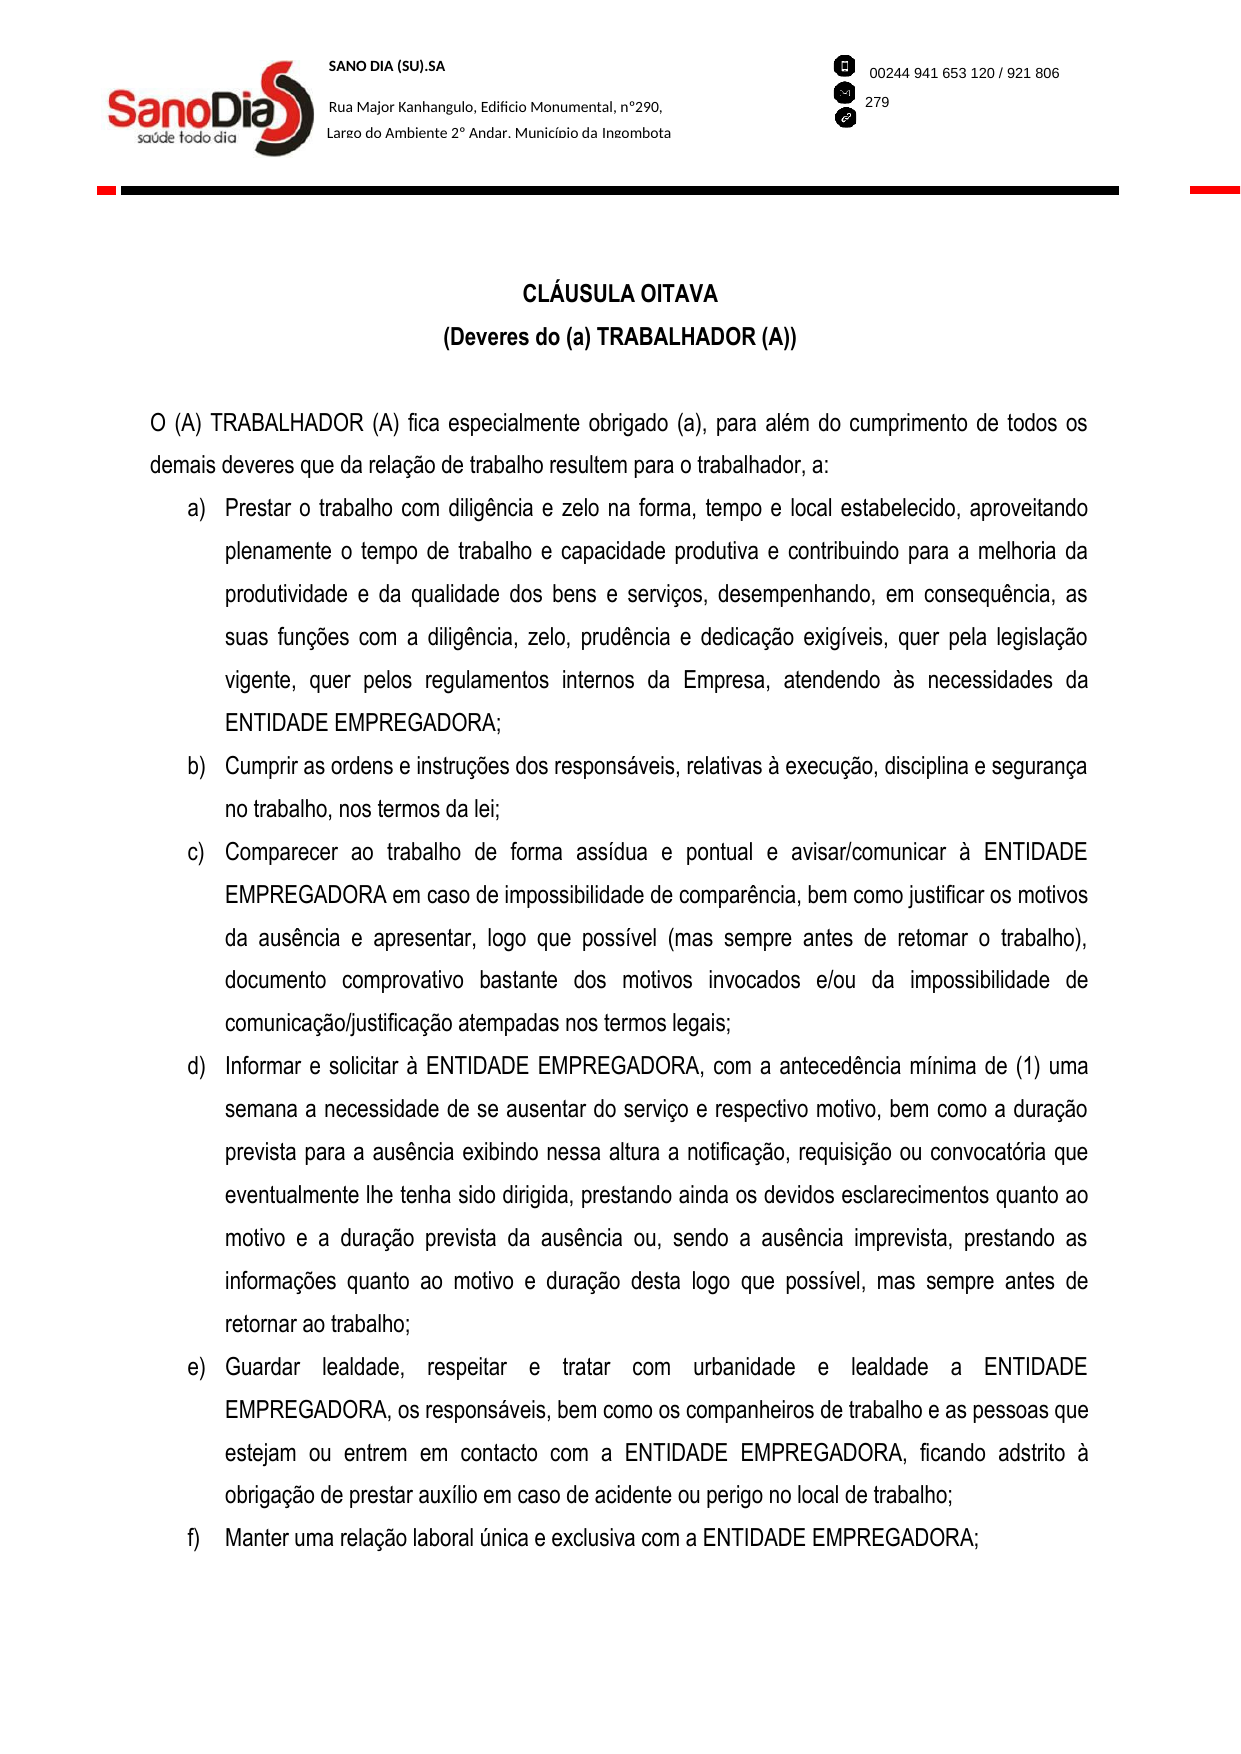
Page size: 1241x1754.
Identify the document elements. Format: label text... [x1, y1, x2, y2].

list Manter uma relação laboral única e exclusiva com a ENTIDADE EMPREGADORA; [187, 1523, 1090, 1552]
picture [833, 55, 855, 77]
picture [100, 60, 315, 158]
text O (A) TRABALHADOR (A) fica especialmente obrigado (a), para além do cumprimento de todos os demais deveres que da relação de trabalho resultem para o trabalhador, a: [150, 407, 1090, 479]
list Guardar lealdade, respeitar e tratar com urbanidade e lealdade a ENTIDADE EMPREGADORA, os responsáveis, bem como os companheiros de trabalho e as pessoas que estejam ou entrem em contacto com a ENTIDADE EMPREGADORA, ficando adstrito à obrigação de prestar auxílio em caso de acidente ou perigo no local de trabalho; [187, 1352, 1090, 1509]
list Cumprir as ordens e instruções dos responsáveis, relativas à execução, disciplina e segurança no trabalho, nos termos da lei; [187, 751, 1090, 822]
picture [833, 81, 855, 104]
list Informar e solicitar à ENTIDADE EMPREGADORA, com a antecedência mínima de (1) uma semana a necessidade de se ausentar do serviço e respectivo motivo, bem como a duração prevista para a ausência exibindo nessa altura a notificação, requisição ou convocatória que eventualmente lhe tenha sido dirigida, prestando ainda os devidos esclarecimentos quanto ao motivo e a duração prevista da ausência ou, sendo a ausência imprevista, prestando as informações quanto ao motivo e duração desta logo que possível, mas sempre antes de retornar ao trabalho; [187, 1051, 1090, 1337]
list Prestar o trabalho com diligência e zelo na forma, tempo e local estabelecido, aproveitando plenamente o tempo de trabalho e capacidade produtiva e contribuindo para a melhoria da produtividade e da qualidade dos bens e serviços, desempenhando, em consequência, as suas funções com a diligência, zelo, prudência e dedicação exigíveis, quer pela legislação vigente, quer pelos regulamentos internos da Empresa, atendendo às necessidades da ENTIDADE EMPREGADORA; [187, 493, 1090, 737]
list Comparecer ao trabalho de forma assídua e pontual e avisar/comunicar à ENTIDADE EMPREGADORA em caso de impossibilidade de comparência, bem como justificar os motivos da ausência e apresentar, logo que possível (mas sempre antes de retomar o trabalho), documento comprovativo bastante dos motivos invocados e/ou da impossibilidade de comunicação/justificação atempadas nos termos legais; [187, 837, 1090, 1037]
picture [835, 106, 857, 128]
text CLÁUSULA OITAVA [150, 279, 1090, 307]
text (Deveres do (a) TRABALHADOR (A)) [150, 322, 1090, 350]
